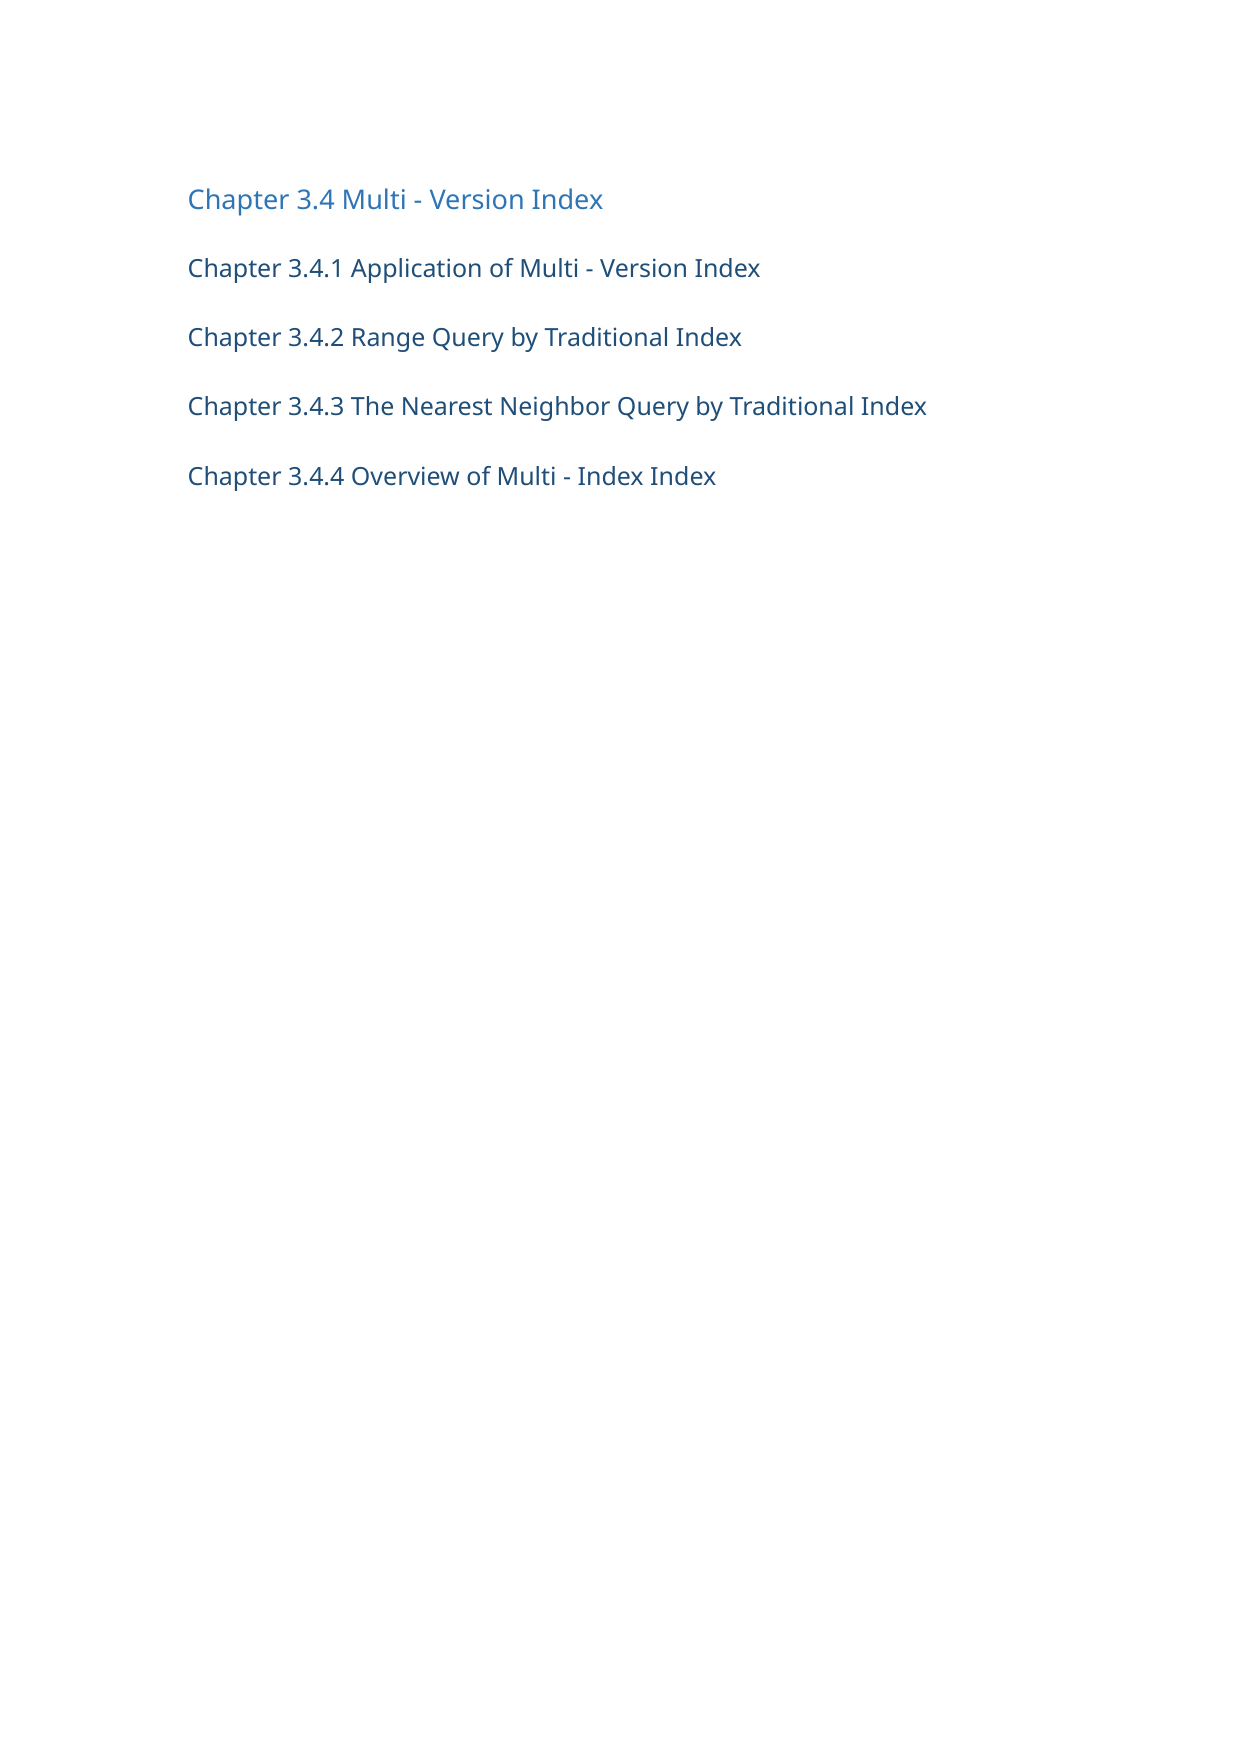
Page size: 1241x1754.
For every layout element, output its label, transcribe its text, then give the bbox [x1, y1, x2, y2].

subtitle Chapter 3.4.4 Overview of Multi - Index Index [187, 443, 1053, 508]
subtitle Chapter 3.4.3 The Nearest Neighbor Query by Traditional Index [187, 374, 1053, 439]
subtitle Chapter 3.4 Multi - Version Index [187, 166, 1053, 231]
subtitle Chapter 3.4.2 Range Query by Traditional Index [187, 304, 1053, 369]
subtitle Chapter 3.4.1 Application of Multi - Version Index [187, 235, 1053, 300]
